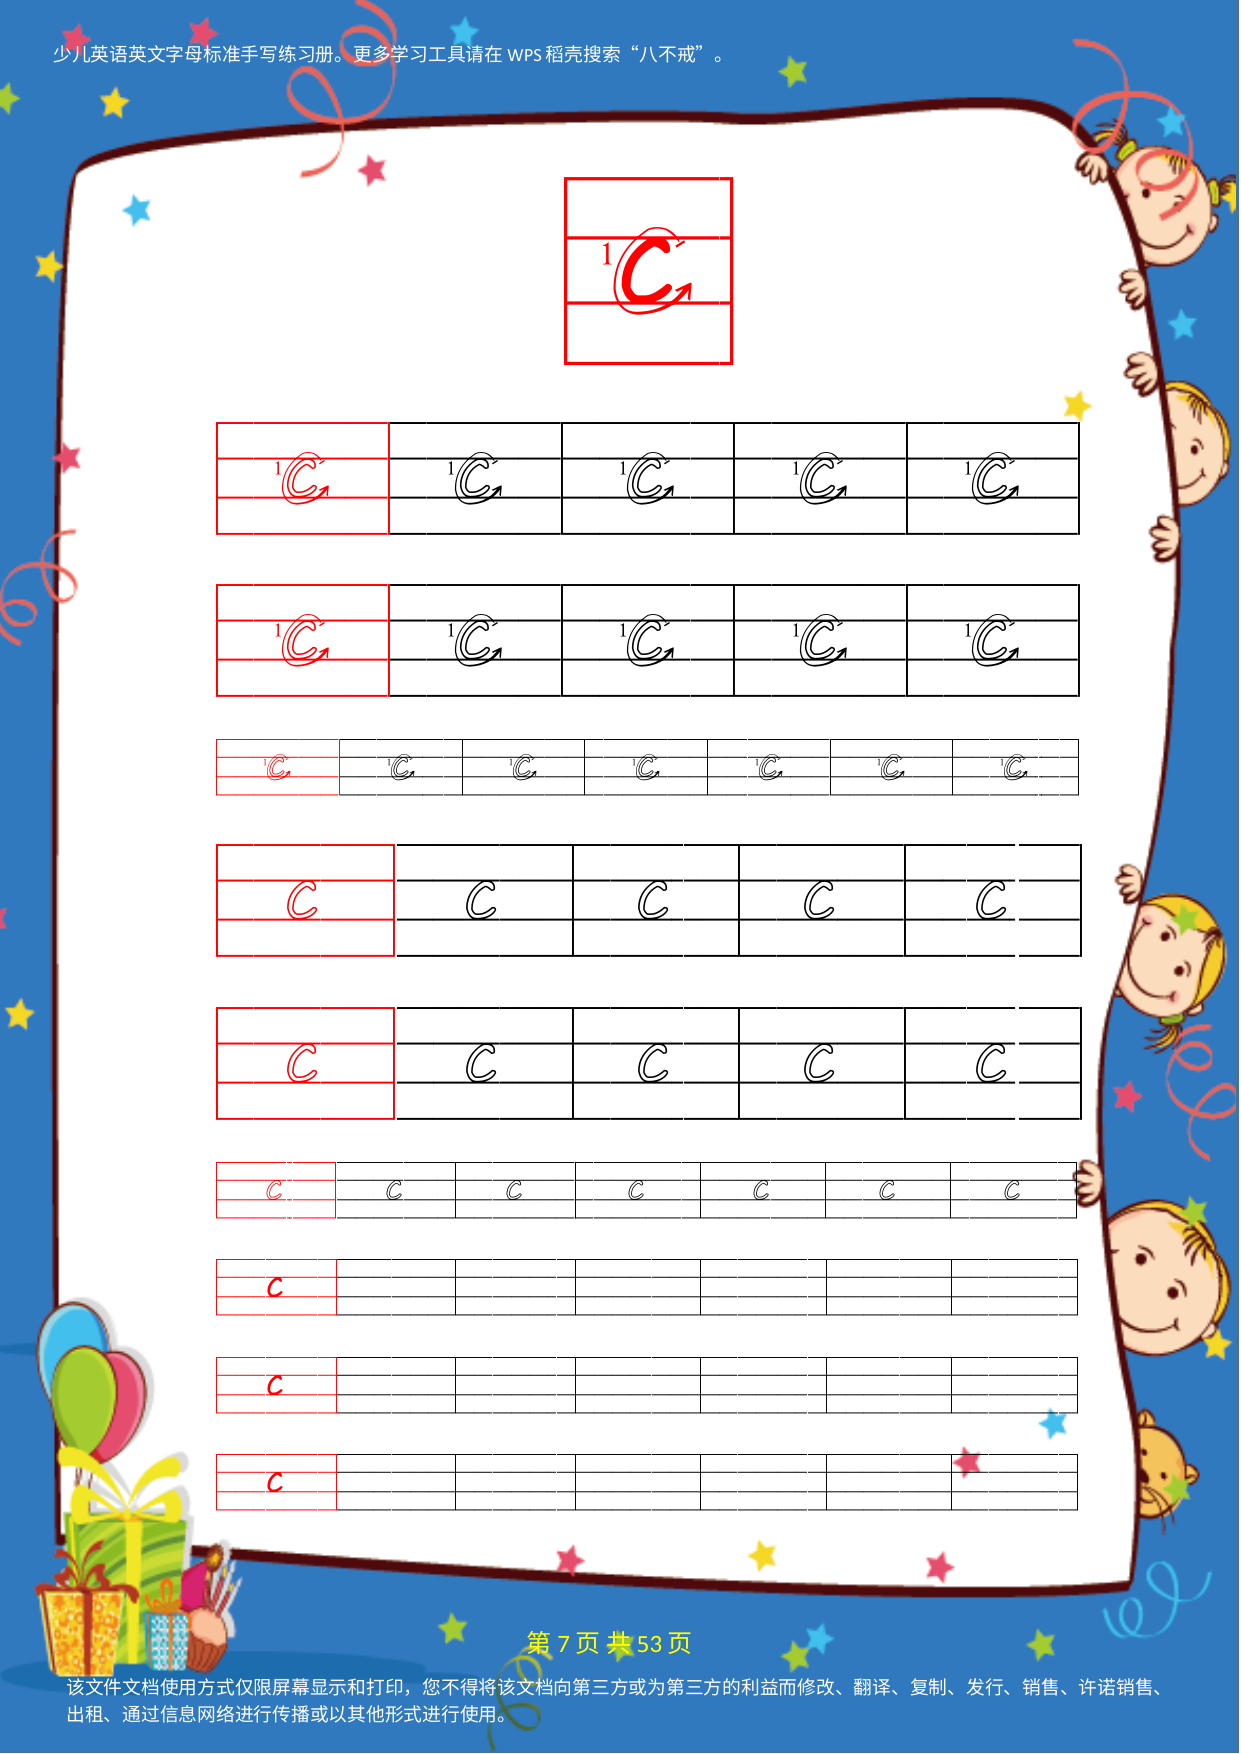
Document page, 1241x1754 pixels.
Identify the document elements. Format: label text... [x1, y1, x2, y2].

text \==----c-----==\=====---=\=====---=\===-==----=\===-==----=\=====-----=\=====-----=\ [189, 1430, 1108, 1528]
text \=-----c------=\=-----c------=\=----c-----=\=----c-----=\=-----c-----=\ [189, 975, 1108, 1138]
text \==----c-----==\=====---=\=====---=\===-==----=\===-==----=\=====-----=\=====-----=\ [189, 1235, 1108, 1333]
text \=-c-=\=-c-=\=-c-=\=-c-=\=-c-=\ [189, 390, 1108, 553]
text \=-----c------=\=-----c------=\=----c-----=\=----c-----=\=-----c-----=\ [189, 813, 1108, 975]
text |-c-| [189, 130, 1108, 390]
text \==-c-==\==-c-==\==-c-==\==-c-==\==-c-==\==-c-==\==-c--==\ [189, 715, 1108, 813]
text \==----c-----==\=====---=\=====---=\===-==----=\===-==----=\=====-----=\=====-----=\ [189, 1333, 1108, 1430]
text \==----c-----==\==----c-----==\==----c-----==\==-----c------==\==-----c------==\==-----c------==\==-----c------==\ [189, 1138, 1108, 1235]
text \=-c-=\=-c-=\=-c-=\=-c-=\=-c-=\ [189, 553, 1108, 715]
picture [0, 0, 1236, 1751]
